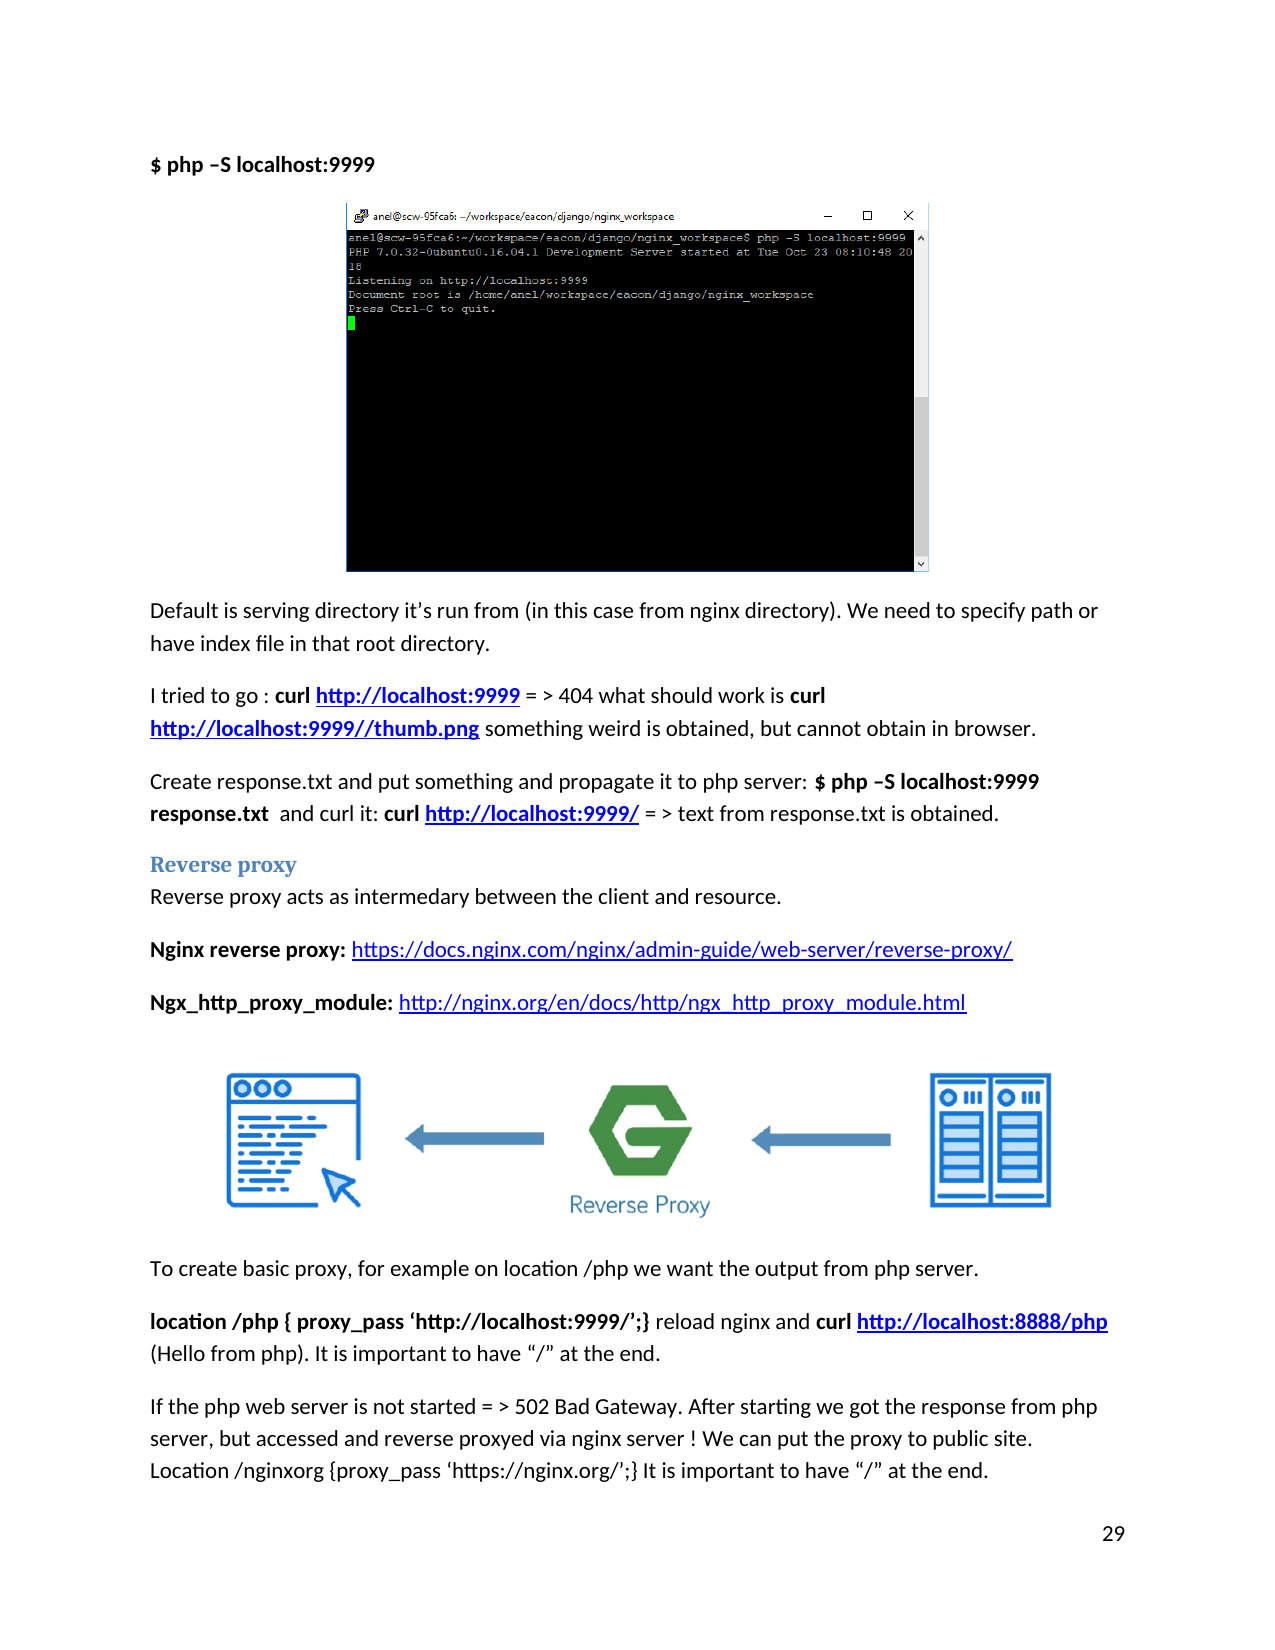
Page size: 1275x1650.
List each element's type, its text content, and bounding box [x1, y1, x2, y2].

picture [214, 1041, 1061, 1229]
text $ php –S localhost:9999 [150, 150, 1125, 178]
text If the php web server is not started = > 502 Bad Gateway. After starting we got the response from php server, but accessed and reverse proxyed via nginx server ! We can put the proxy to public site. Location /nginxorg {proxy_pass ‘https://nginx.org/’;} It is important to have “/” at the end. [150, 1392, 1125, 1484]
text Nginx reverse proxy: https://docs.nginx.com/nginx/admin-guide/web-server/reverse-proxy/ [150, 935, 1125, 963]
text Create response.txt and put something and propagate it to php server: $ php –S localhost:9999 response.txt and curl it: curl http://localhost:9999/ = > text from response.txt is obtained. [150, 767, 1125, 827]
text Ngx_http_proxy_module: http://nginx.org/en/docs/http/ngx_http_proxy_module.html [150, 988, 1125, 1016]
text Reverse proxy acts as intermedary between the client and resource. [150, 882, 1125, 910]
text Default is serving directory it’s run from (in this case from nginx directory). We need to specify path or have index file in that root directory. [150, 596, 1125, 657]
subtitle Reverse proxy [150, 852, 1125, 878]
text To create basic proxy, for example on location /php we want the output from php server. [150, 1254, 1125, 1282]
picture [346, 203, 929, 572]
text location /php { proxy_pass ‘http://localhost:9999/’;} reload nginx and curl http://localhost:8888/php (Hello from php). It is important to have “/” at the end. [150, 1307, 1125, 1367]
text I tried to go : curl http://localhost:9999 = > 404 what should work is curl http://localhost:9999//thumb.png something weird is obtained, but cannot obtain in browser. [150, 682, 1125, 742]
